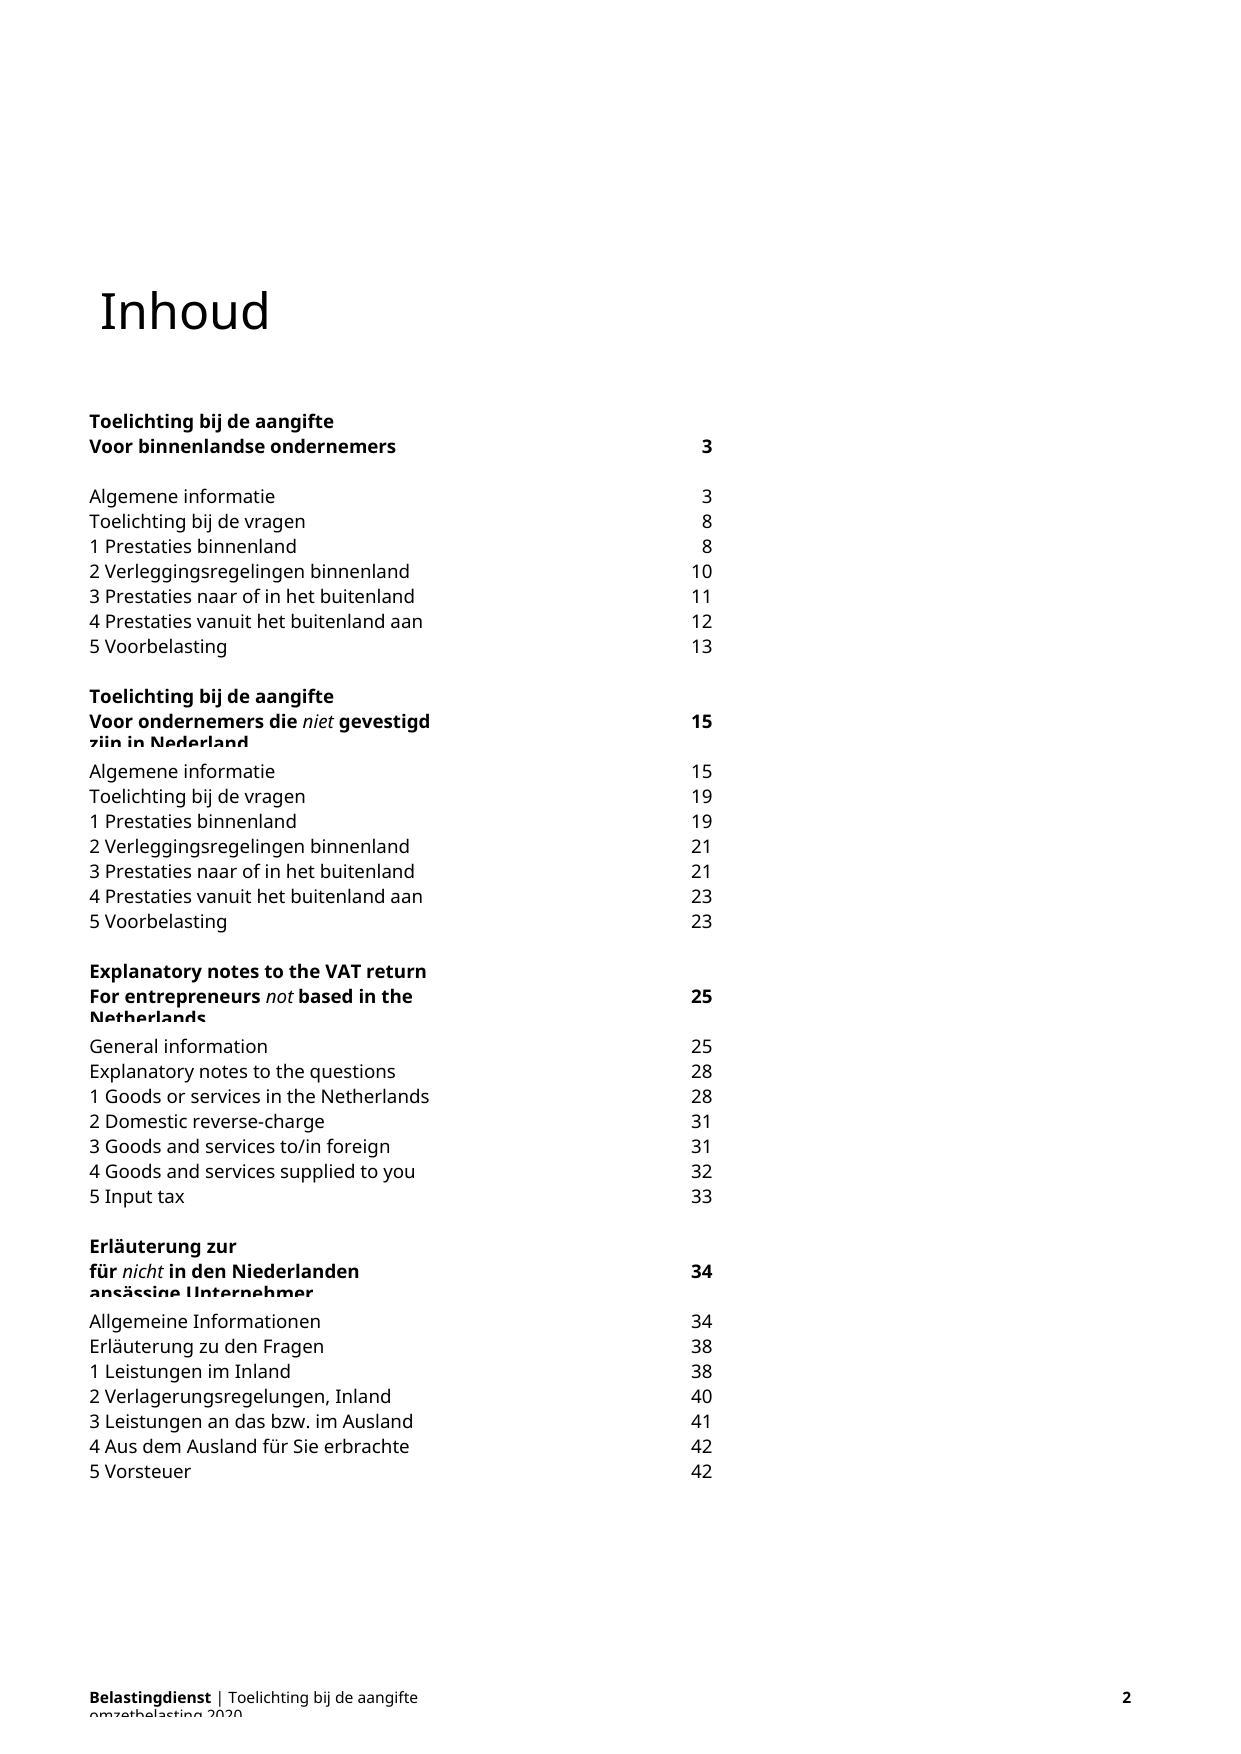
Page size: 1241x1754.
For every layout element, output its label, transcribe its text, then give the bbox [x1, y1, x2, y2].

table_cell Voor ondernemers die niet gevestigd zijn in Nederland [89, 709, 437, 746]
table_header Toelichting bij de aangifte omzetbelasting 2020 [89, 376, 437, 434]
table_cell 19 [437, 809, 784, 834]
table_cell 3 [437, 471, 784, 509]
table_cell 4 Prestaties vanuit het buitenland aan u geleverd [89, 609, 437, 634]
table_cell 23 [437, 884, 784, 909]
table_cell Toelichting bij de vragen [89, 784, 437, 809]
table_cell Belastingdienst | Toelichting bij de aangifte omzetbelasting 2020 [89, 1585, 437, 1716]
table_cell 25 [437, 1021, 784, 1059]
table_cell 5 Voorbelasting [89, 634, 437, 671]
table_cell 34 [437, 1296, 784, 1334]
table_cell Erläuterung zu den Fragen [89, 1334, 437, 1359]
table_cell Toelichting bij de vragen [89, 509, 437, 534]
table_cell Toelichting bij de aangifte omzetbelasting 2020 [89, 671, 437, 709]
table_cell 34 [437, 1221, 784, 1296]
table_cell für nicht in den Niederlanden ansässige Unternehmer [89, 1259, 437, 1296]
table_cell 12 [437, 609, 784, 634]
table_cell 13 [437, 634, 784, 671]
table_cell Algemene informatie [89, 746, 437, 784]
table_cell General information [89, 1021, 437, 1059]
table_cell 31 [437, 1109, 784, 1134]
table_cell 8 [437, 534, 784, 559]
table_cell Allgemeine Informationen [89, 1296, 437, 1334]
table_cell 25 [437, 946, 784, 1021]
table_cell 38 [437, 1334, 784, 1359]
table_cell 11 [437, 584, 784, 609]
table_cell 15 [437, 671, 784, 746]
table_cell Explanatory notes to the VAT return for 2020 [89, 946, 437, 984]
table_cell 1 Leistungen im Inland [89, 1359, 437, 1384]
table_header 3 [437, 376, 784, 471]
table_cell Explanatory notes to the questions [89, 1059, 437, 1084]
table_cell Algemene informatie [89, 471, 437, 509]
table_cell 41 [437, 1409, 784, 1434]
table_cell 42 [437, 1434, 784, 1459]
table_cell Erläuterung zur Umsatzsteuererklärung 2020 [89, 1221, 437, 1259]
table_cell 8 [437, 509, 784, 534]
table_cell 4 Goods and services supplied to you from abroad [89, 1159, 437, 1184]
table_cell 5 Vorsteuer [89, 1459, 437, 1585]
table_cell 4 Aus dem Ausland für Sie erbrachte Leistungen [89, 1434, 437, 1459]
table_cell 3 Leistungen an das bzw. im Ausland [89, 1409, 437, 1434]
table_cell 32 [437, 1159, 784, 1184]
table_cell 3 Goods and services to/in foreign countries [89, 1134, 437, 1159]
table_header 2 [784, 376, 1132, 1716]
table_cell 21 [437, 859, 784, 884]
table_cell 2 Verlagerungsregelungen, Inland [89, 1384, 437, 1409]
table_cell 3 Prestaties naar of in het buitenland [89, 584, 437, 609]
table_cell 3 Prestaties naar of in het buitenland [89, 859, 437, 884]
table_cell 2 Verleggingsregelingen binnenland [89, 834, 437, 859]
table_cell 1 Prestaties binnenland [89, 534, 437, 559]
table_cell 23 [437, 909, 784, 946]
table_cell 5 Input tax [89, 1184, 437, 1221]
table_cell 2 Verleggingsregelingen binnenland [89, 559, 437, 584]
table_cell Voor binnenlandse ondernemers [89, 434, 437, 471]
table_cell For entrepreneurs not based in the Netherlands [89, 984, 437, 1021]
table_cell 2 Domestic reverse-charge mechanisms [89, 1109, 437, 1134]
table_cell 31 [437, 1134, 784, 1159]
table_cell 19 [437, 784, 784, 809]
table_cell 40 [437, 1384, 784, 1409]
table_cell 5 Voorbelasting [89, 909, 437, 946]
table_cell 42 [437, 1459, 784, 1716]
table_cell 33 [437, 1184, 784, 1221]
table_cell 38 [437, 1359, 784, 1384]
table_cell 21 [437, 834, 784, 859]
text Inhoud [100, 282, 1143, 341]
table_cell 15 [437, 746, 784, 784]
table_cell 10 [437, 559, 784, 584]
table_cell 1 Prestaties binnenland [89, 809, 437, 834]
table_cell 1 Goods or services in the Netherlands [89, 1084, 437, 1109]
table_cell 4 Prestaties vanuit het buitenland aan u verricht [89, 884, 437, 909]
table_cell 28 [437, 1059, 784, 1084]
table_cell 28 [437, 1084, 784, 1109]
